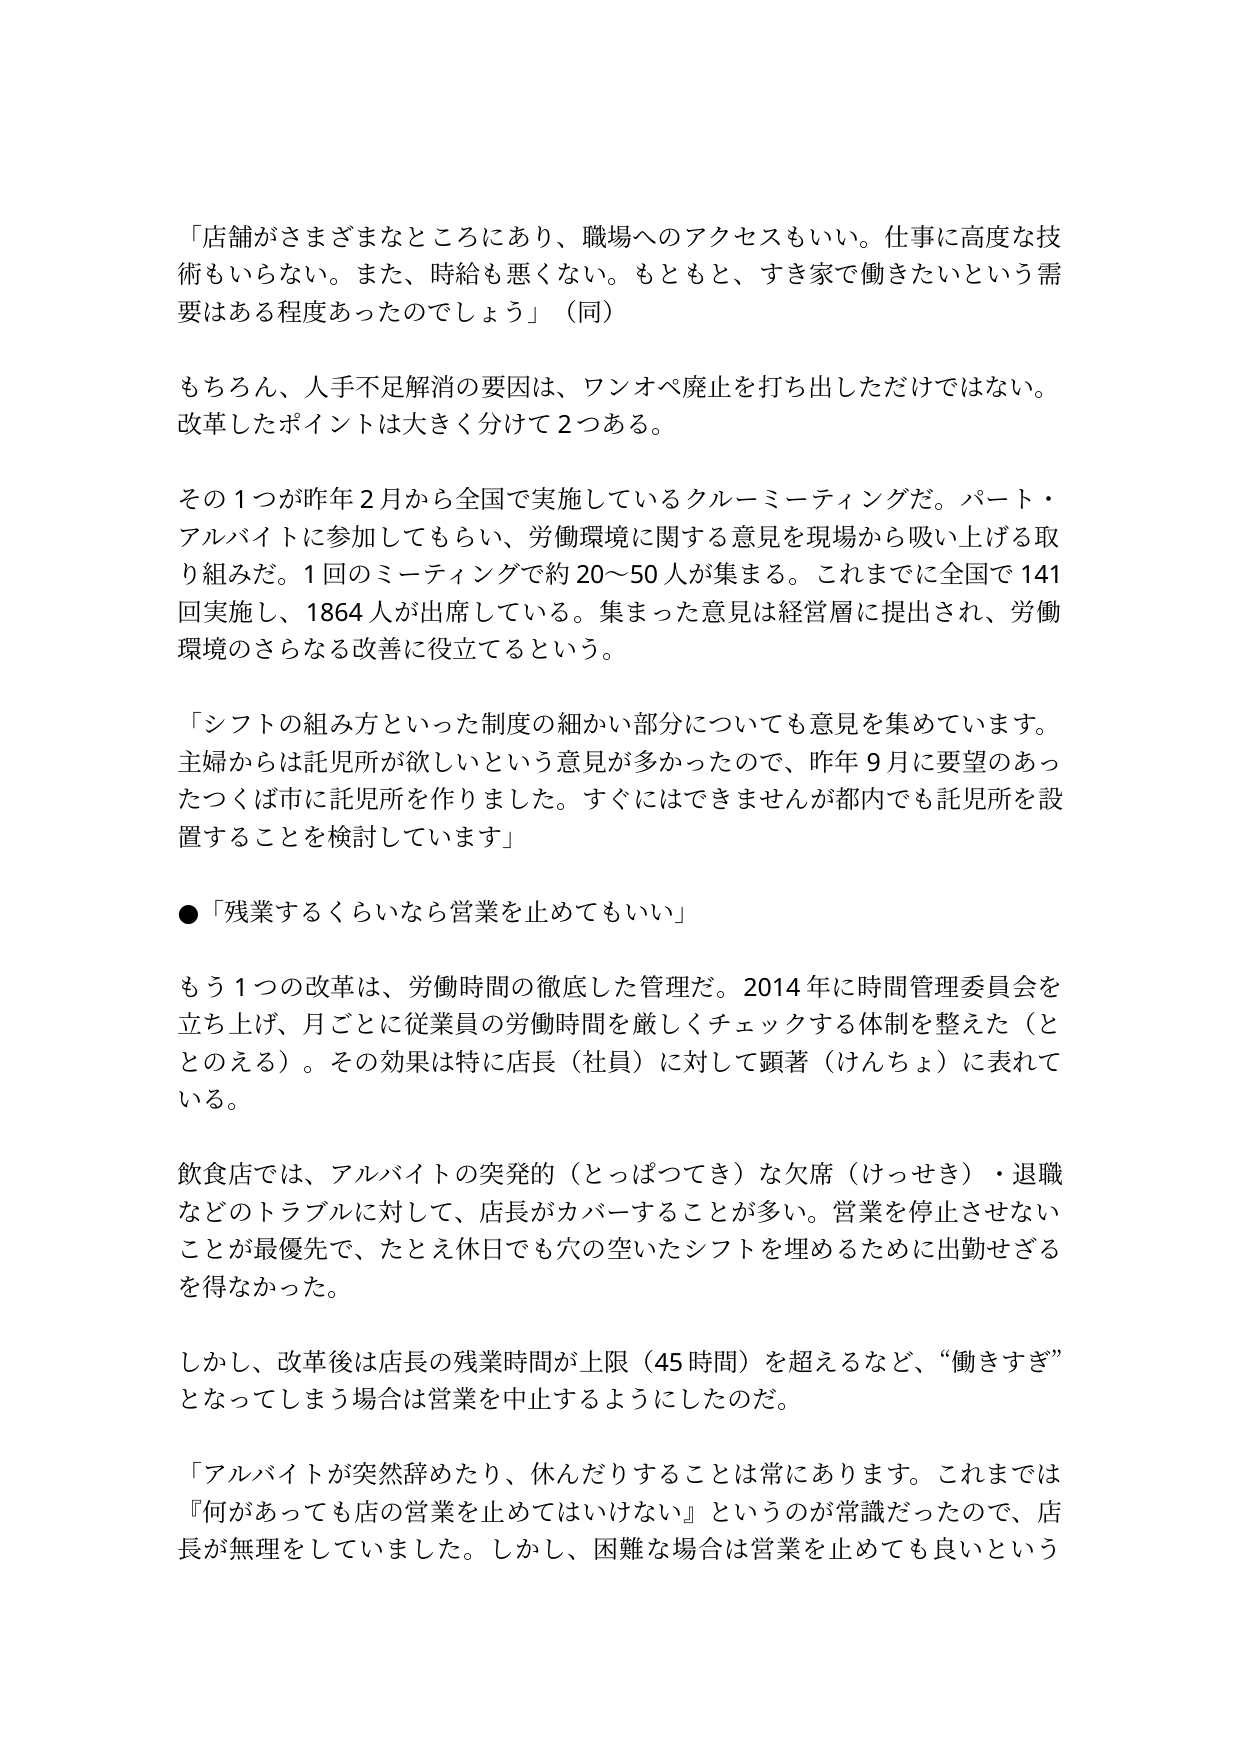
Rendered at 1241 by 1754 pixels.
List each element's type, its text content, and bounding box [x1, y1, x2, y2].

text 「店舗がさまざまなところにあり、職場へのアクセスもいい。仕事に高度な技術もいらない。また、時給も悪くない。もともと、すき家で働きたいという需要はある程度あったのでしょう」（同） [177, 217, 1063, 329]
text しかし、改革後は店長の残業時間が上限（45時間）を超えるなど、“働きすぎ”となってしまう場合は営業を中止するようにしたのだ。 [177, 1342, 1063, 1417]
text ●「残業するくらいなら営業を止めてもいい」 [177, 892, 1063, 929]
text もう1つの改革は、労働時間の徹底した管理だ。2014年に時間管理委員会を立ち上げ、月ごとに従業員の労働時間を厳しくチェックする体制を整えた（ととのえる）。その効果は特に店長（社員）に対して顕著（けんちょ）に表れている。 [177, 967, 1063, 1117]
text 「シフトの組み方といった制度の細かい部分についても意見を集めています。主婦からは託児所が欲しいという意見が多かったので、昨年9月に要望のあったつくば市に託児所を作りました。すぐにはできませんが都内でも託児所を設置することを検討しています」 [177, 704, 1063, 854]
text その1つが昨年2月から全国で実施しているクルーミーティングだ。パート・アルバイトに参加してもらい、労働環境に関する意見を現場から吸い上げる取り組みだ。1回のミーティングで約20～50人が集まる。これまでに全国で141回実施し、1864人が出席している。集まった意見は経営層に提出され、労働環境のさらなる改善に役立てるという。 [177, 479, 1063, 667]
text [177, 1454, 1063, 1567]
text 飲食店では、アルバイトの突発的（とっぱつてき）な欠席（けっせき）・退職などのトラブルに対して、店長がカバーすることが多い。営業を停止させないことが最優先で、たとえ休日でも穴の空いたシフトを埋めるために出勤せざるを得なかった。 [177, 1154, 1063, 1304]
text もちろん、人手不足解消の要因は、ワンオペ廃止を打ち出しただけではない。改革したポイントは大きく分けて2つある。 [177, 367, 1063, 442]
